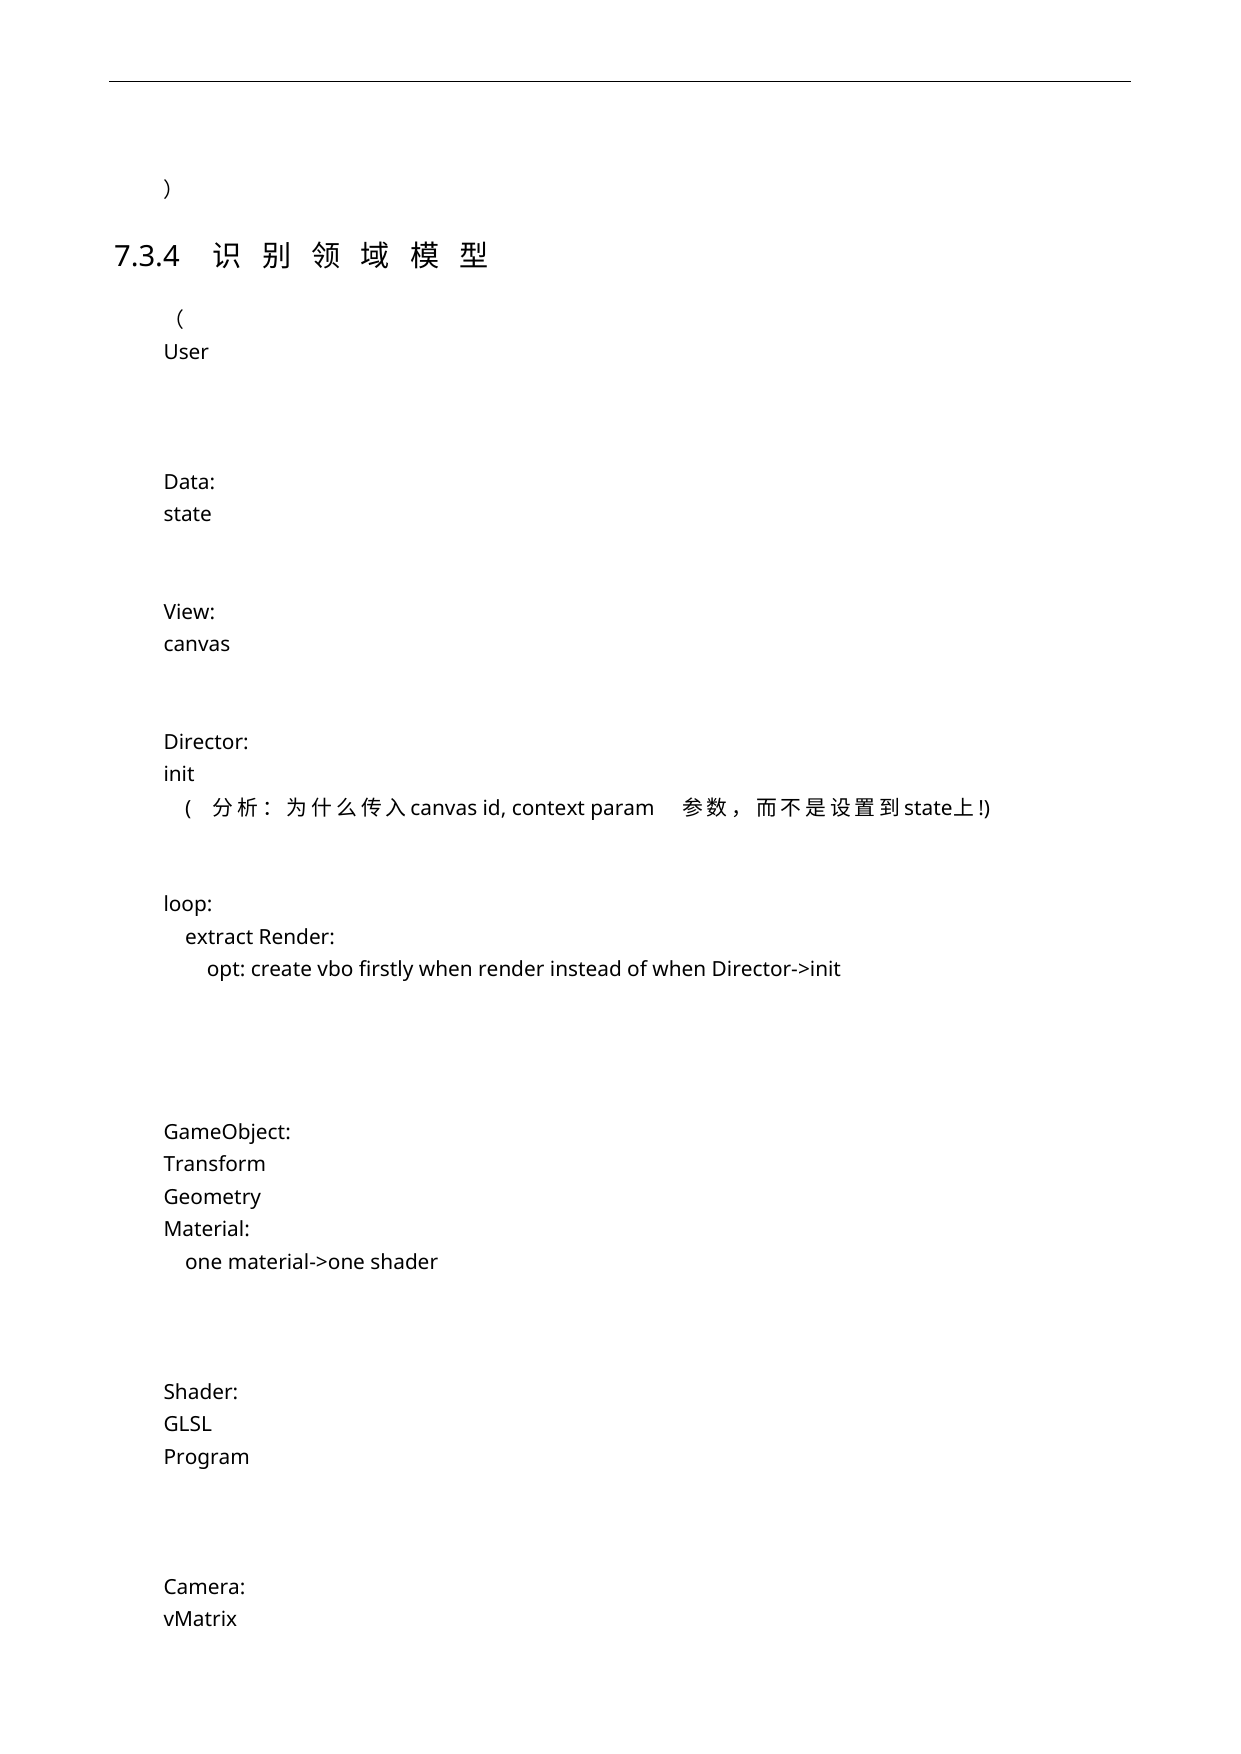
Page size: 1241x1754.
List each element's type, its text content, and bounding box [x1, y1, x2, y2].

text （ [114, 302, 1126, 335]
text Director: [114, 725, 1126, 757]
text Program [114, 1440, 1126, 1472]
text vMatrix [114, 1602, 1126, 1635]
text loop: [114, 887, 1126, 920]
text (分析：为什么传入canvas id, context param 参数，而不是设置到state上!) [114, 790, 1126, 822]
text GLSL [114, 1407, 1126, 1440]
text Camera: [114, 1570, 1126, 1602]
subtitle 7.3.4 识别领域模型 [114, 221, 1126, 286]
text ） [114, 172, 1126, 205]
text Data: [114, 465, 1126, 497]
text extract Render: [114, 920, 1126, 952]
text Shader: [114, 1375, 1126, 1407]
text Material: [114, 1212, 1126, 1245]
text Transform [114, 1147, 1126, 1180]
text Geometry [114, 1180, 1126, 1212]
text View: [114, 595, 1126, 627]
text opt: create vbo firstly when render instead of when Director->init [114, 952, 1126, 985]
text User [114, 335, 1126, 367]
text canvas [114, 627, 1126, 660]
text state [114, 497, 1126, 530]
text GameObject: [114, 1115, 1126, 1147]
text init [114, 757, 1126, 790]
text one material->one shader [114, 1245, 1126, 1277]
